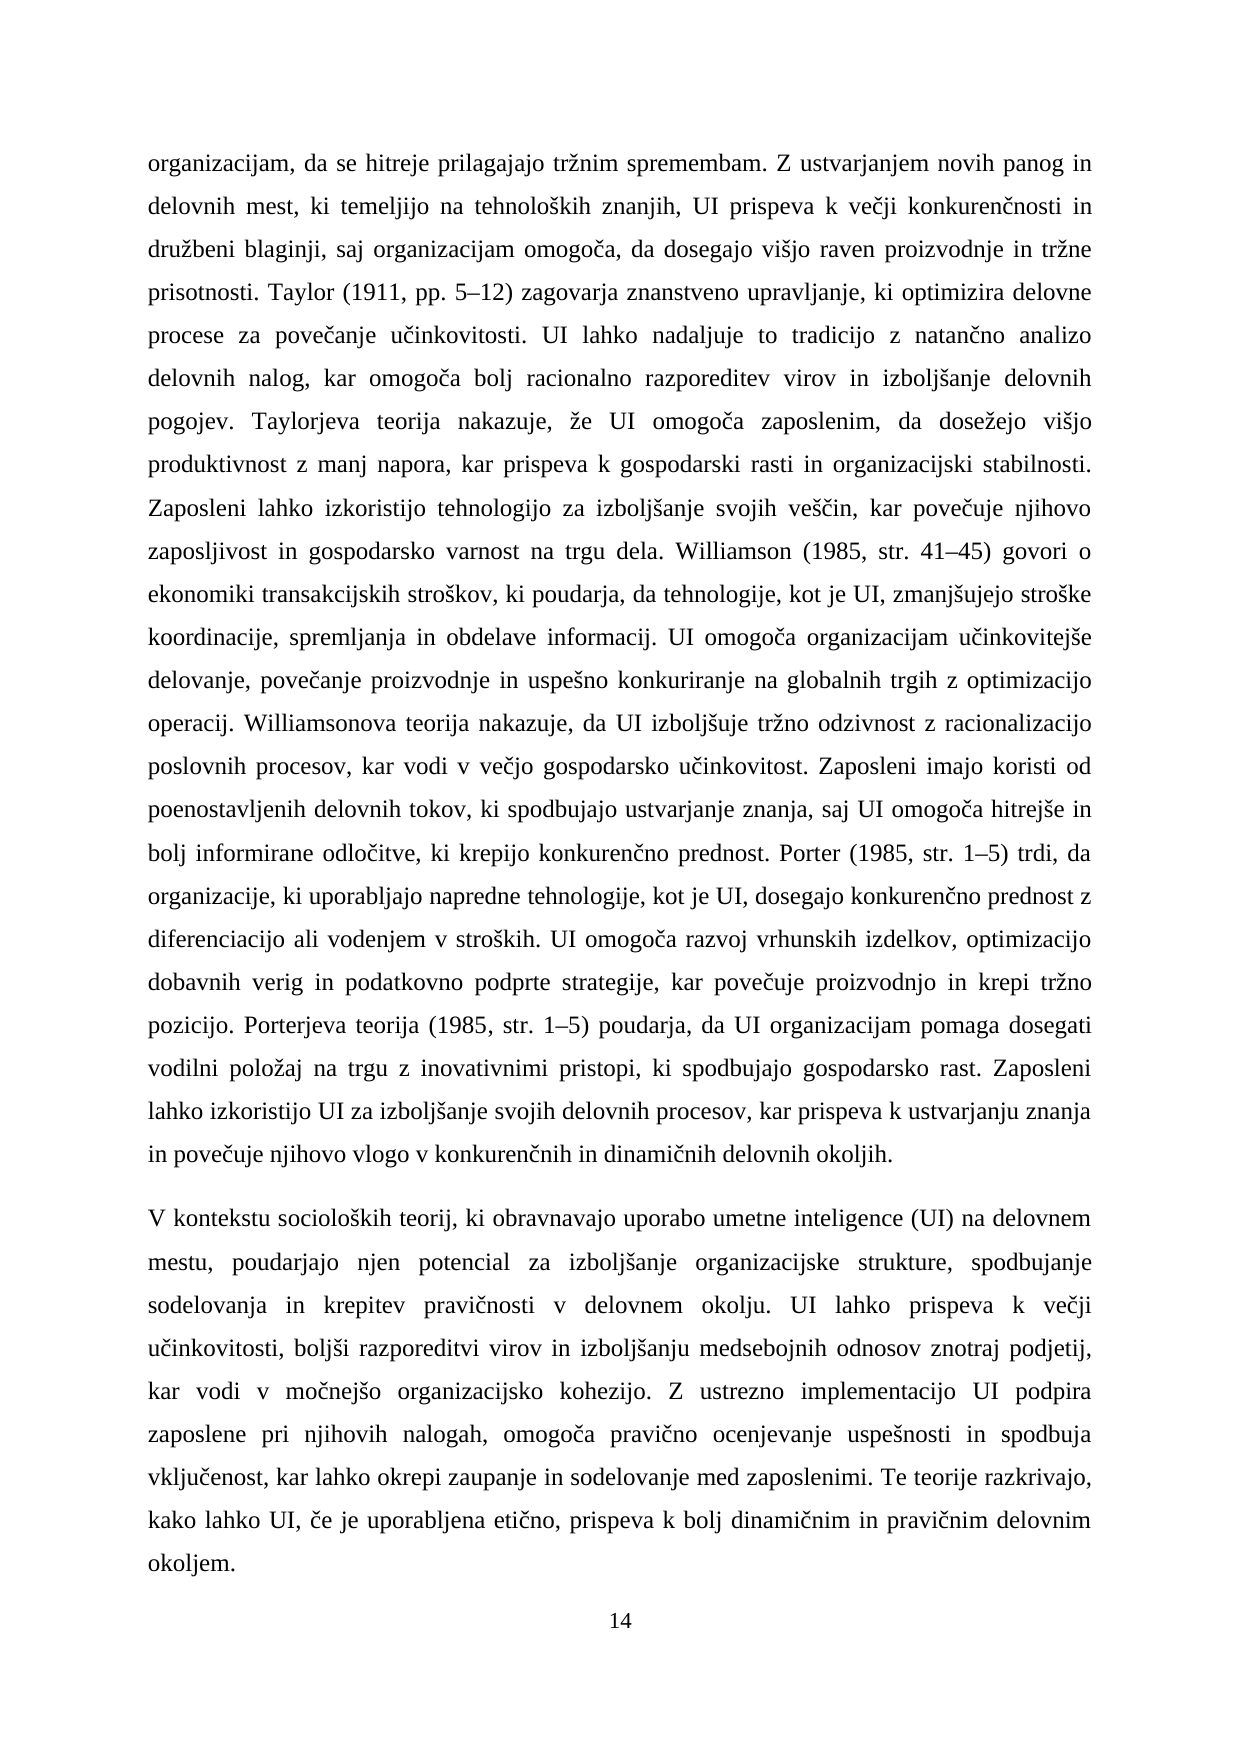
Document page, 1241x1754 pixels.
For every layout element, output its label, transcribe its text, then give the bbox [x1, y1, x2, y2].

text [148, 148, 1093, 1168]
text V kontekstu socioloških teorij, ki obravnavajo uporabo umetne inteligence (UI) na delovnem mestu, poudarjajo njen potencial za izboljšanje organizacijske strukture, spodbujanje sodelovanja in krepitev pravičnosti v delovnem okolju. UI lahko prispeva k večji učinkovitosti, boljši razporeditvi virov in izboljšanju medsebojnih odnosov znotraj podjetij, kar vodi v močnejšo organizacijsko kohezijo. Z ustrezno implementacijo UI podpira zaposlene pri njihovih nalogah, omogoča pravično ocenjevanje uspešnosti in spodbuja vključenost, kar lahko okrepi zaupanje in sodelovanje med zaposlenimi. Te teorije razkrivajo, kako lahko UI, če je uporabljena etično, prispeva k bolj dinamičnim in pravičnim delovnim okoljem. [148, 1203, 1093, 1577]
